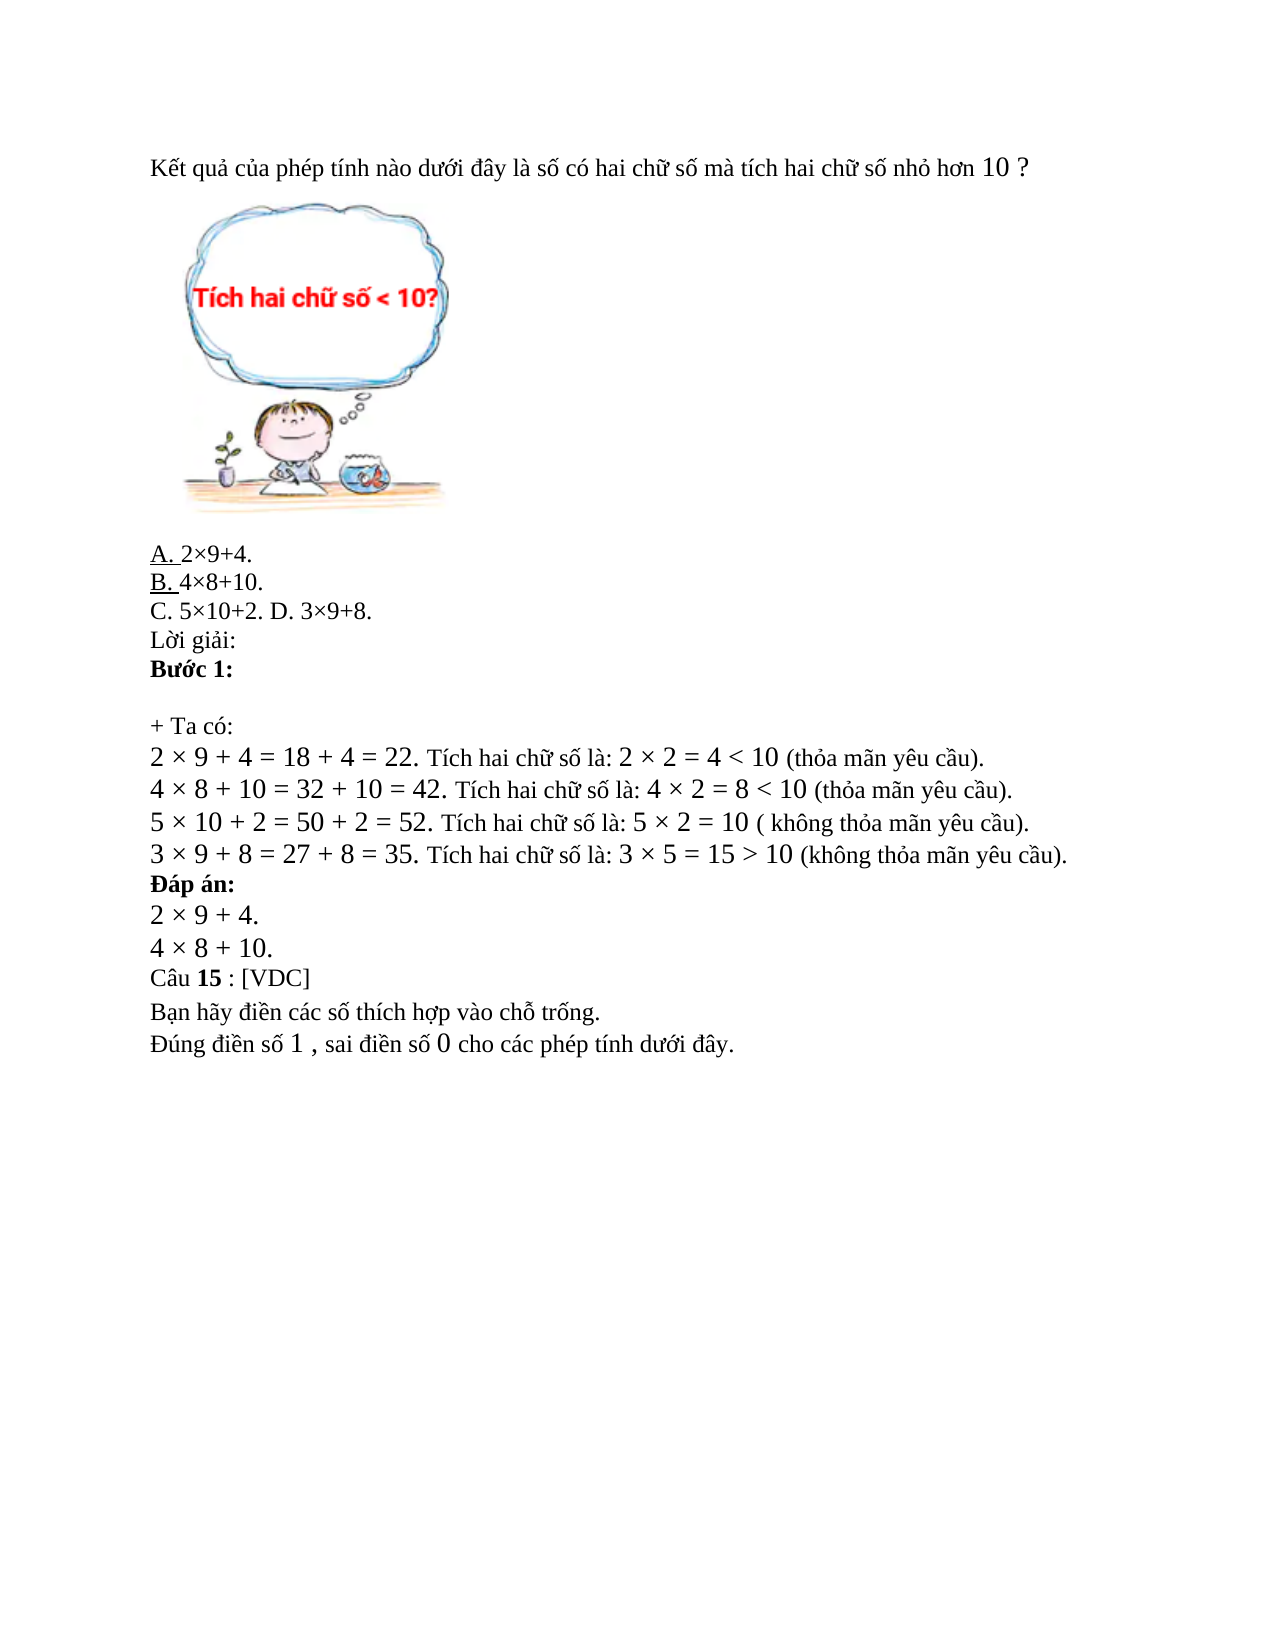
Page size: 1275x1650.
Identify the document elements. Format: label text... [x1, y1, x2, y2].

text Bước 1: [150, 654, 1125, 682]
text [150, 150, 1125, 514]
text A. 2×9+4. [150, 539, 1125, 567]
text C. 5×10+2. D. 3×9+8. [150, 596, 1125, 625]
text + Ta có: 2 × 9 + 4 = 18 + 4 = 22. Tích hai chữ số là: 2 × 2 = 4 < 10 (thỏa mãn yêu cầu). 4 × 8 + 10 = 32 + 10 = 42. Tích hai chữ số là: 4 × 2 = 8 < 10 (thỏa mãn yêu cầu). 5 × 10 + 2 = 50 + 2 = 52. Tích hai chữ số là: 5 × 2 = 10 ( không thỏa mãn yêu cầu). 3 × 9 + 8 = 27 + 8 = 35. Tích hai chữ số là: 3 × 5 = 15 > 10 (không thỏa mãn yêu cầu). Đáp án: 2 × 9 + 4. 4 × 8 + 10. [150, 682, 1125, 963]
text Lời giải: [150, 625, 1125, 654]
text Câu 15 : [VDC] [150, 963, 1125, 992]
picture [150, 182, 499, 514]
text B. 4×8+10. [150, 567, 1125, 596]
text Bạn hãy điền các số thích hợp vào chỗ trống. Đúng điền số 1 , sai điền số 0 cho các phép tính dưới đây. 2 × 5 + 20 − 22 = 8. [[1]] 3 × 3 + 31 − 12 = 32. [[0]] 4 × 3 + 21 − 21 = 12. [[1]] [150, 997, 1125, 1087]
